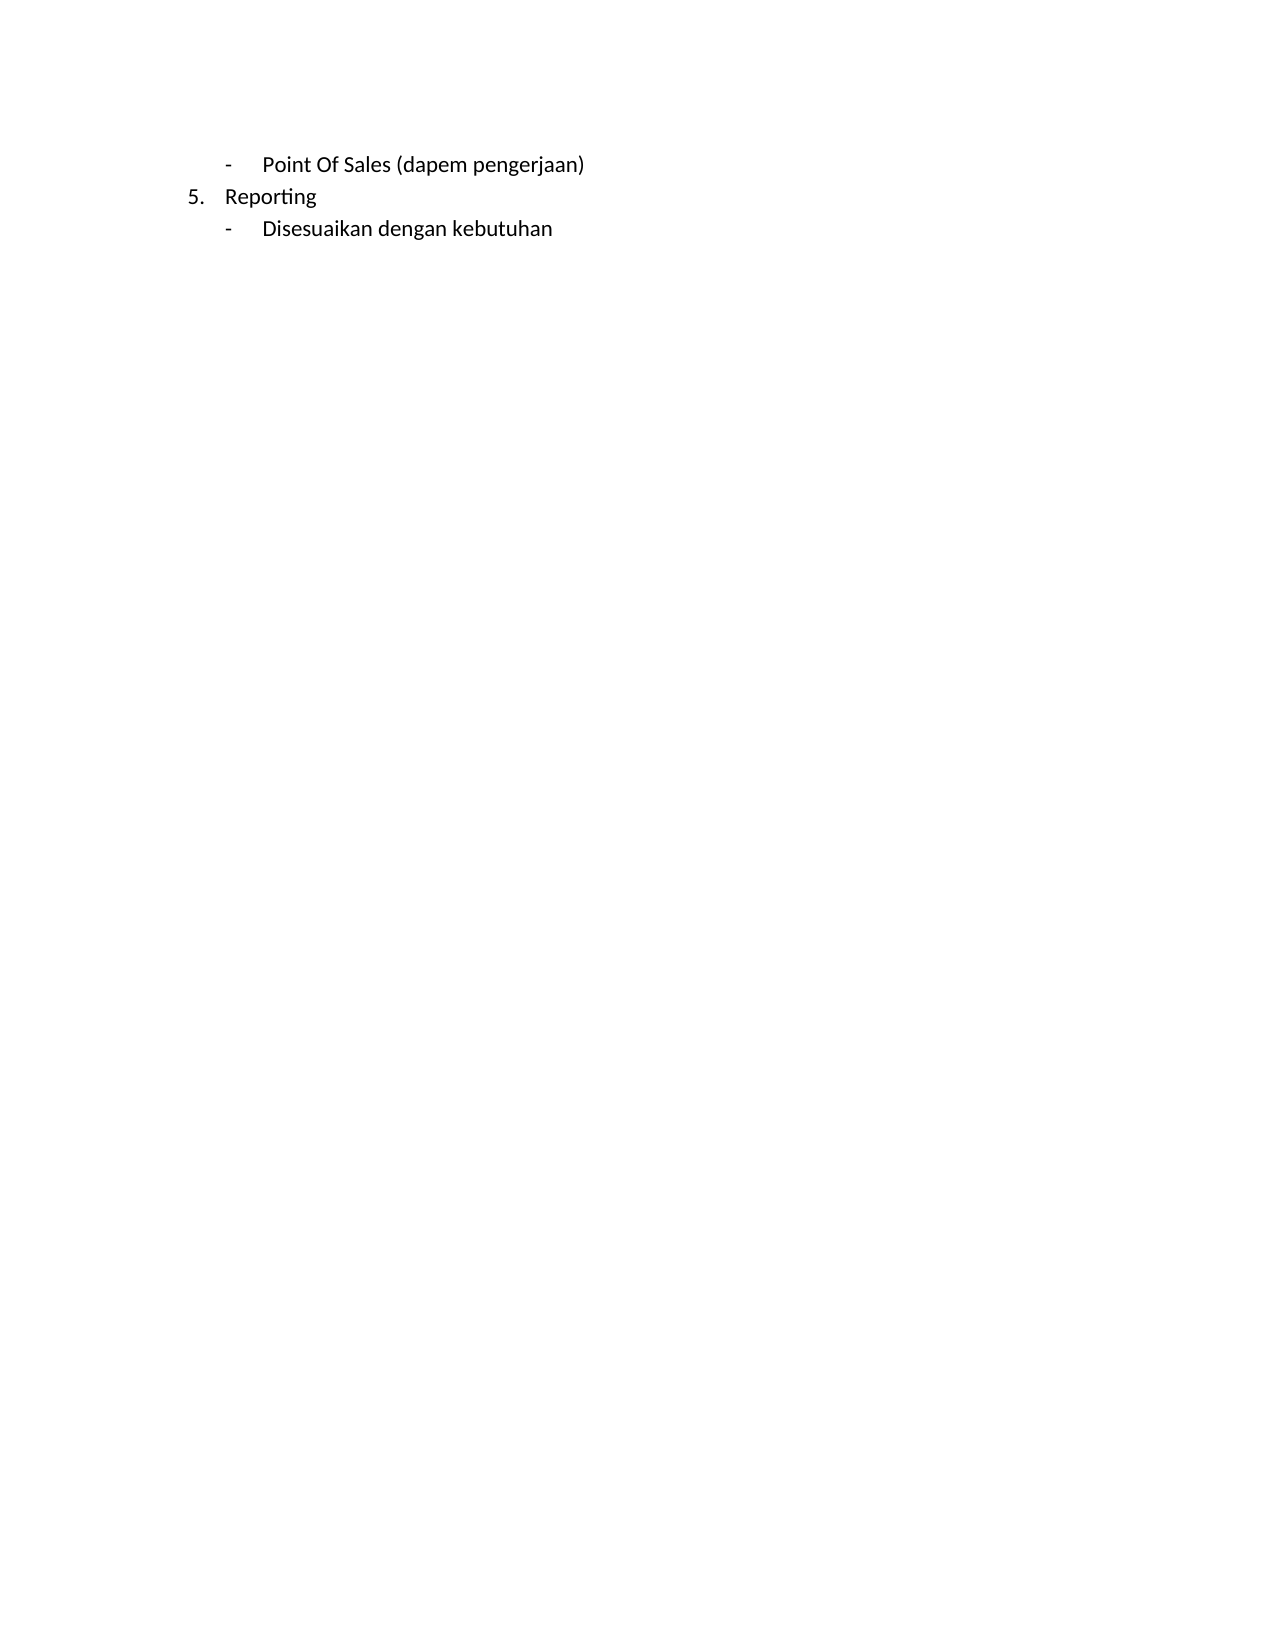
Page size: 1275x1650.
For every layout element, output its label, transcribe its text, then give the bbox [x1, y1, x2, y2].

list Reporting [187, 182, 1125, 210]
list Disesuaikan dengan kebutuhan [225, 214, 1125, 242]
list Point Of Sales (dapem pengerjaan) [225, 150, 1125, 178]
